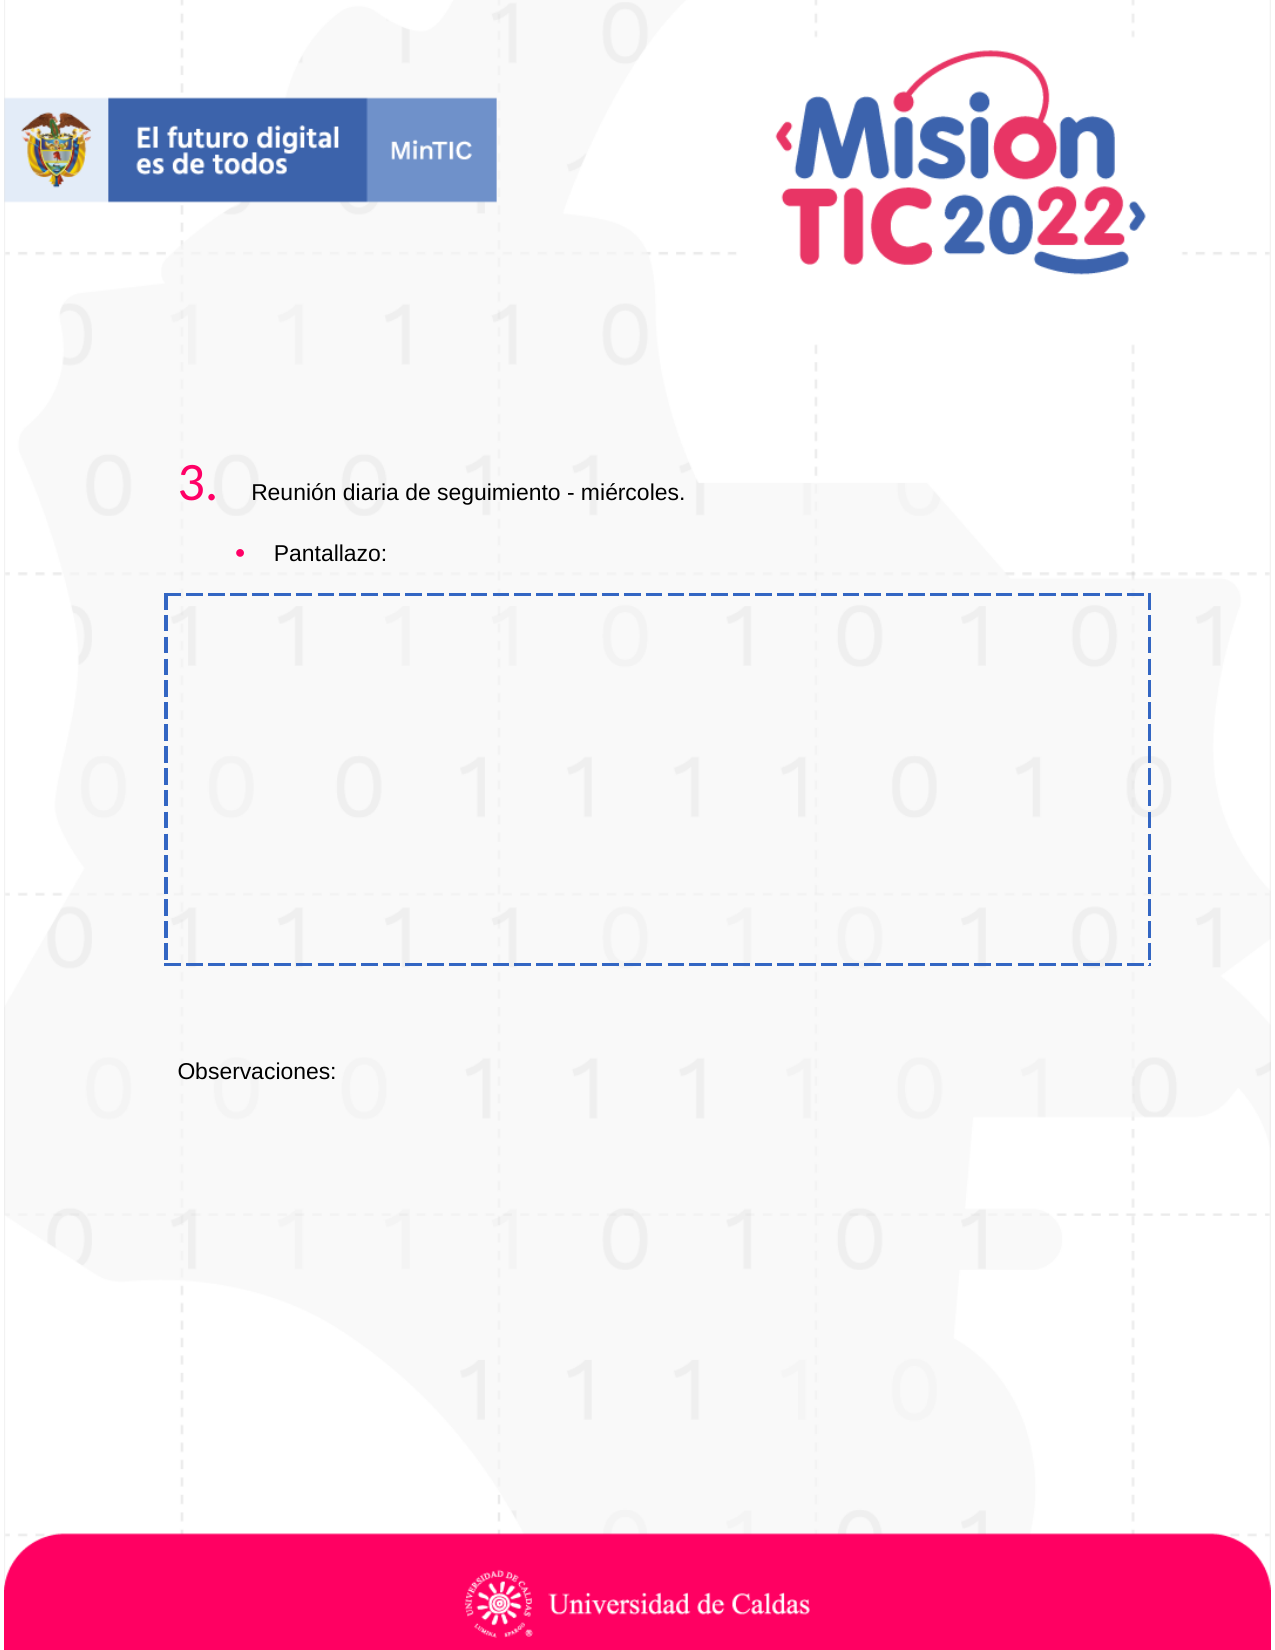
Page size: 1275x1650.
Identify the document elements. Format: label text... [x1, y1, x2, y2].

list Pantallazo: [236, 540, 1098, 566]
table_header [166, 593, 1149, 963]
text Observaciones: [177, 1058, 1098, 1084]
picture [4, 0, 1271, 1650]
list Reunión diaria de seguimiento - miércoles. [177, 448, 1098, 514]
